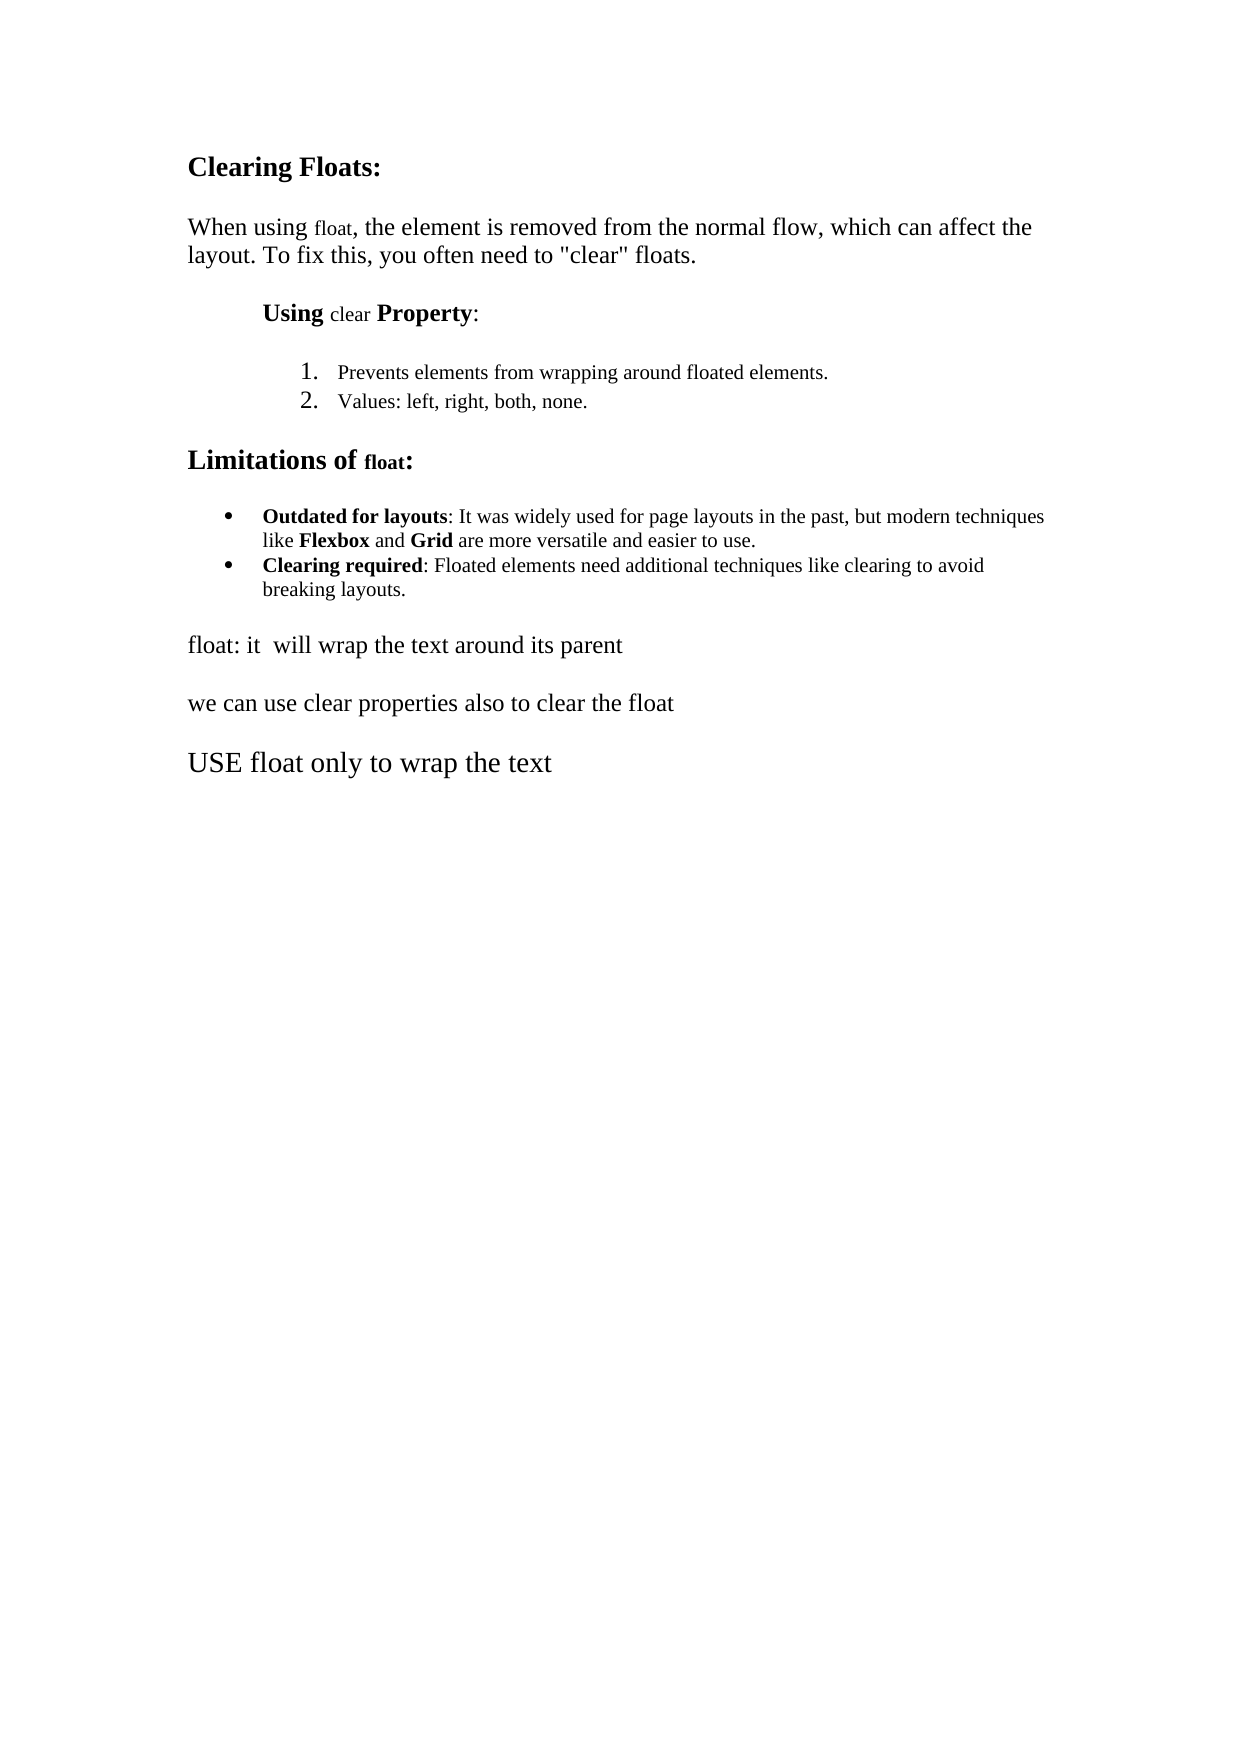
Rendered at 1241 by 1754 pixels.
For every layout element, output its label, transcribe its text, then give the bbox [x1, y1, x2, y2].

subtitle Clearing Floats: [187, 150, 1053, 182]
text we can use clear properties also to clear the float [187, 688, 1053, 716]
list Values: left, right, both, none. [300, 385, 1053, 414]
text Using clear Property: [262, 298, 1053, 327]
text float: it will wrap the text around its parent [187, 630, 1053, 658]
list Prevents elements from wrapping around floated elements. [300, 356, 1053, 385]
list Outdated for layouts: It was widely used for page layouts in the past, but modern techniques like Flexbox and Grid are more versatile and easier to use. [225, 504, 1053, 552]
list USE float only to wrap the text [187, 746, 1053, 779]
list Clearing required: Floated elements need additional techniques like clearing to avoid breaking layouts. [225, 552, 1053, 601]
subtitle Limitations of float: [187, 443, 1053, 475]
text When using float, the element is removed from the normal flow, which can affect the layout. To fix this, you often need to "clear" floats. [187, 212, 1053, 269]
